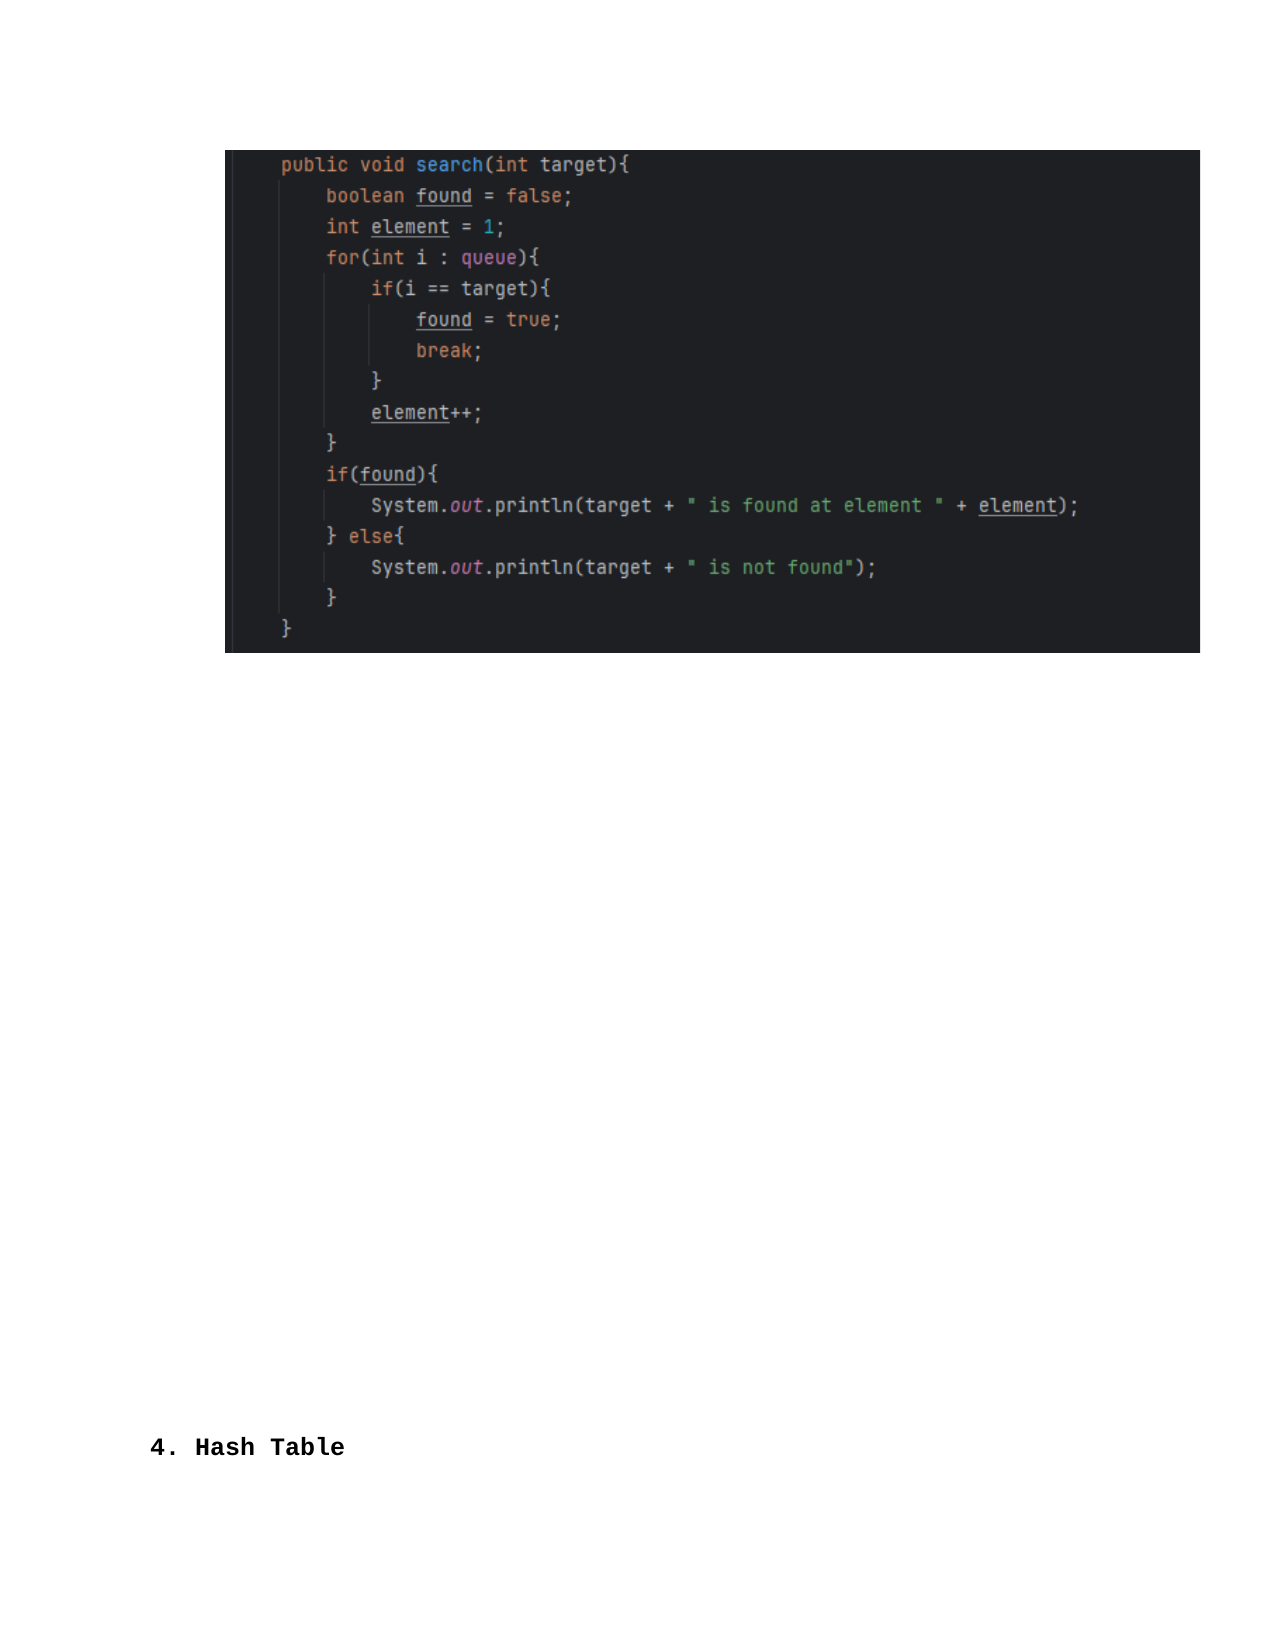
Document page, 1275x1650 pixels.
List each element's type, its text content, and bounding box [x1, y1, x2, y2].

picture [225, 150, 1200, 653]
text 4. Hash Table [150, 1434, 1125, 1463]
